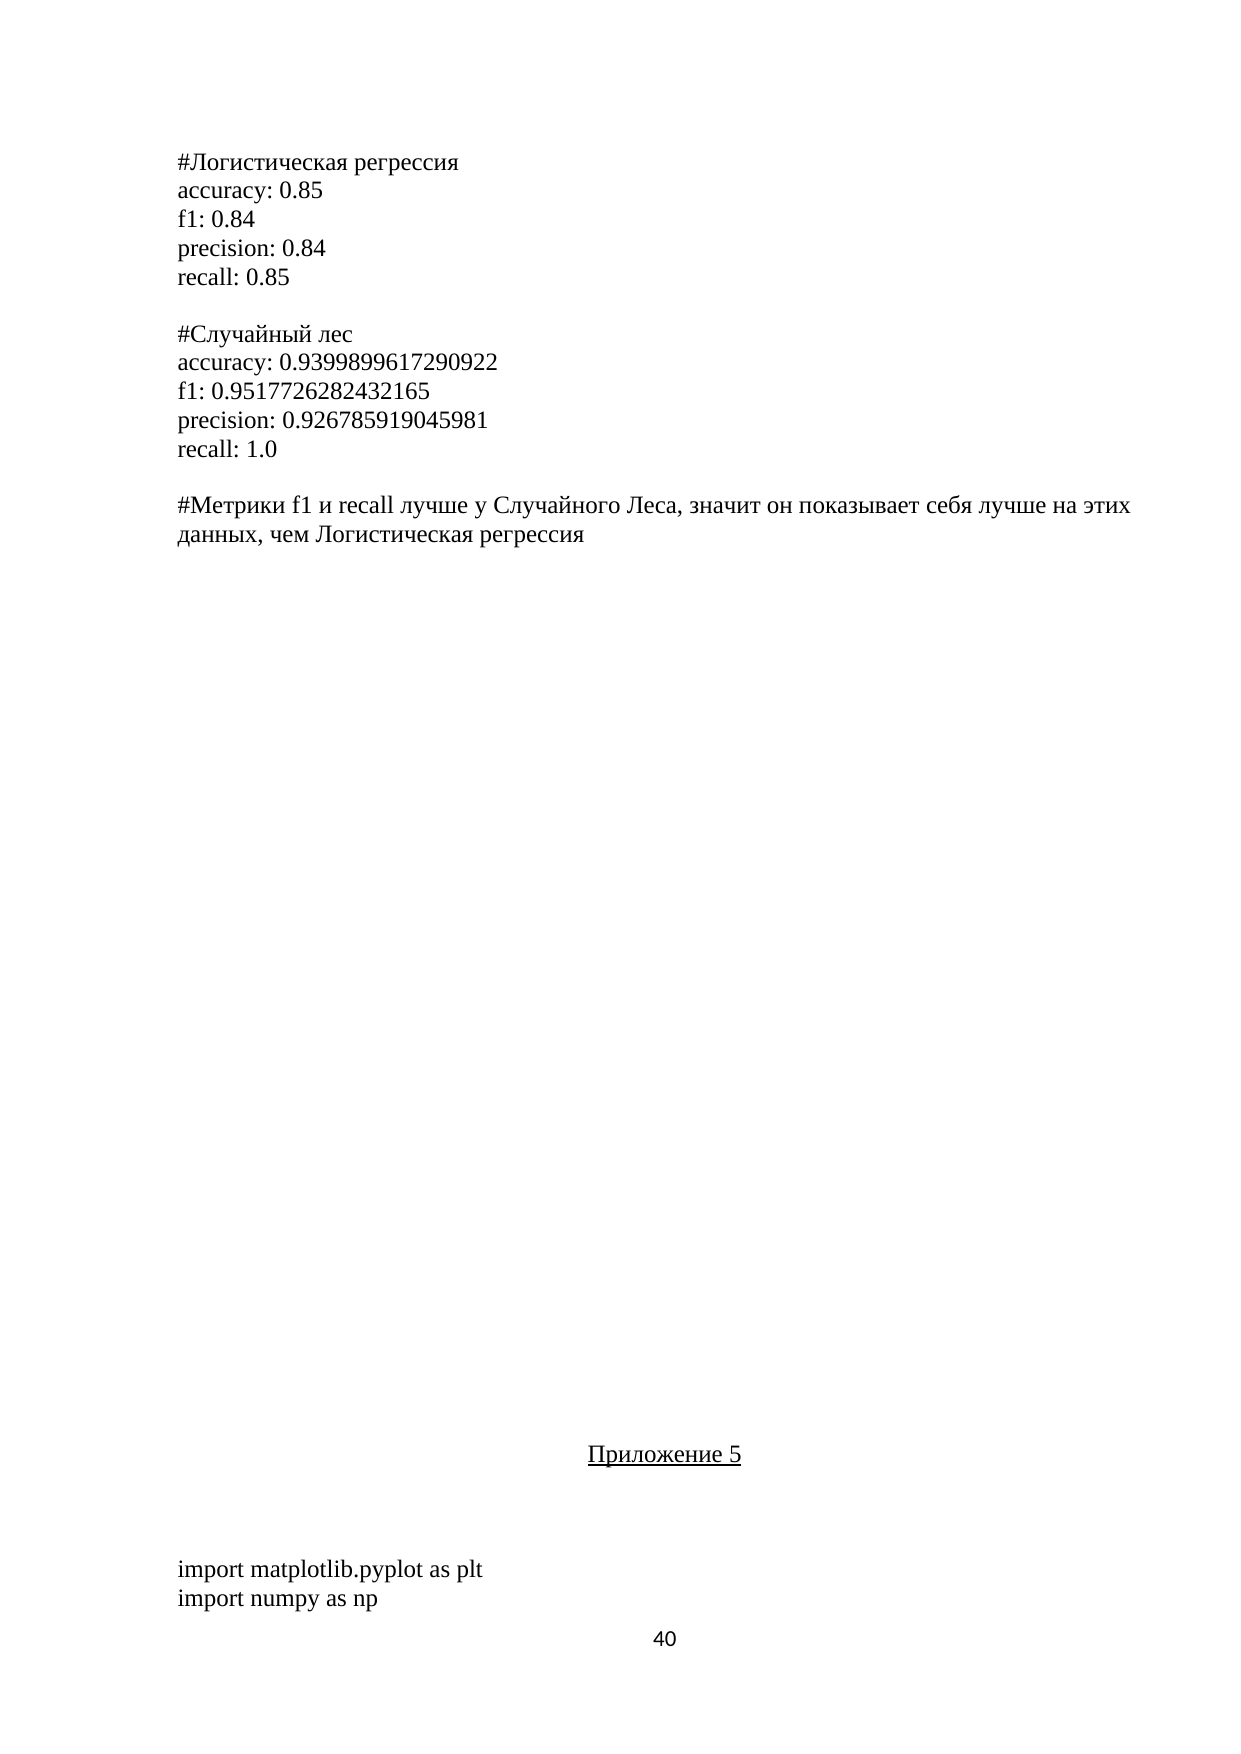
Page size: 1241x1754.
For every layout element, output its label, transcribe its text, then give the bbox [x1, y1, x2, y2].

text #Логистическая регрессия [177, 147, 1152, 176]
text f1: 0.9517726282432165 [177, 376, 1152, 405]
text precision: 0.926785919045981 [177, 405, 1152, 434]
text recall: 0.85 [177, 262, 1152, 291]
text #Метрики f1 и recall лучше у Случайного Леса, значит он показывает себя лучше на этих данных, чем Логистическая регрессия [177, 490, 1152, 548]
text precision: 0.84 [177, 233, 1152, 262]
text recall: 1.0 [177, 434, 1152, 462]
text accuracy: 0.9399899617290922 [177, 347, 1152, 376]
text f1: 0.84 [177, 204, 1152, 233]
subtitle Приложение 5 [177, 1439, 1152, 1468]
text accuracy: 0.85 [177, 176, 1152, 204]
text #Случайный лес [177, 319, 1152, 347]
text import numpy as np [177, 1583, 1152, 1612]
text import matplotlib.pyplot as plt [177, 1554, 1152, 1583]
